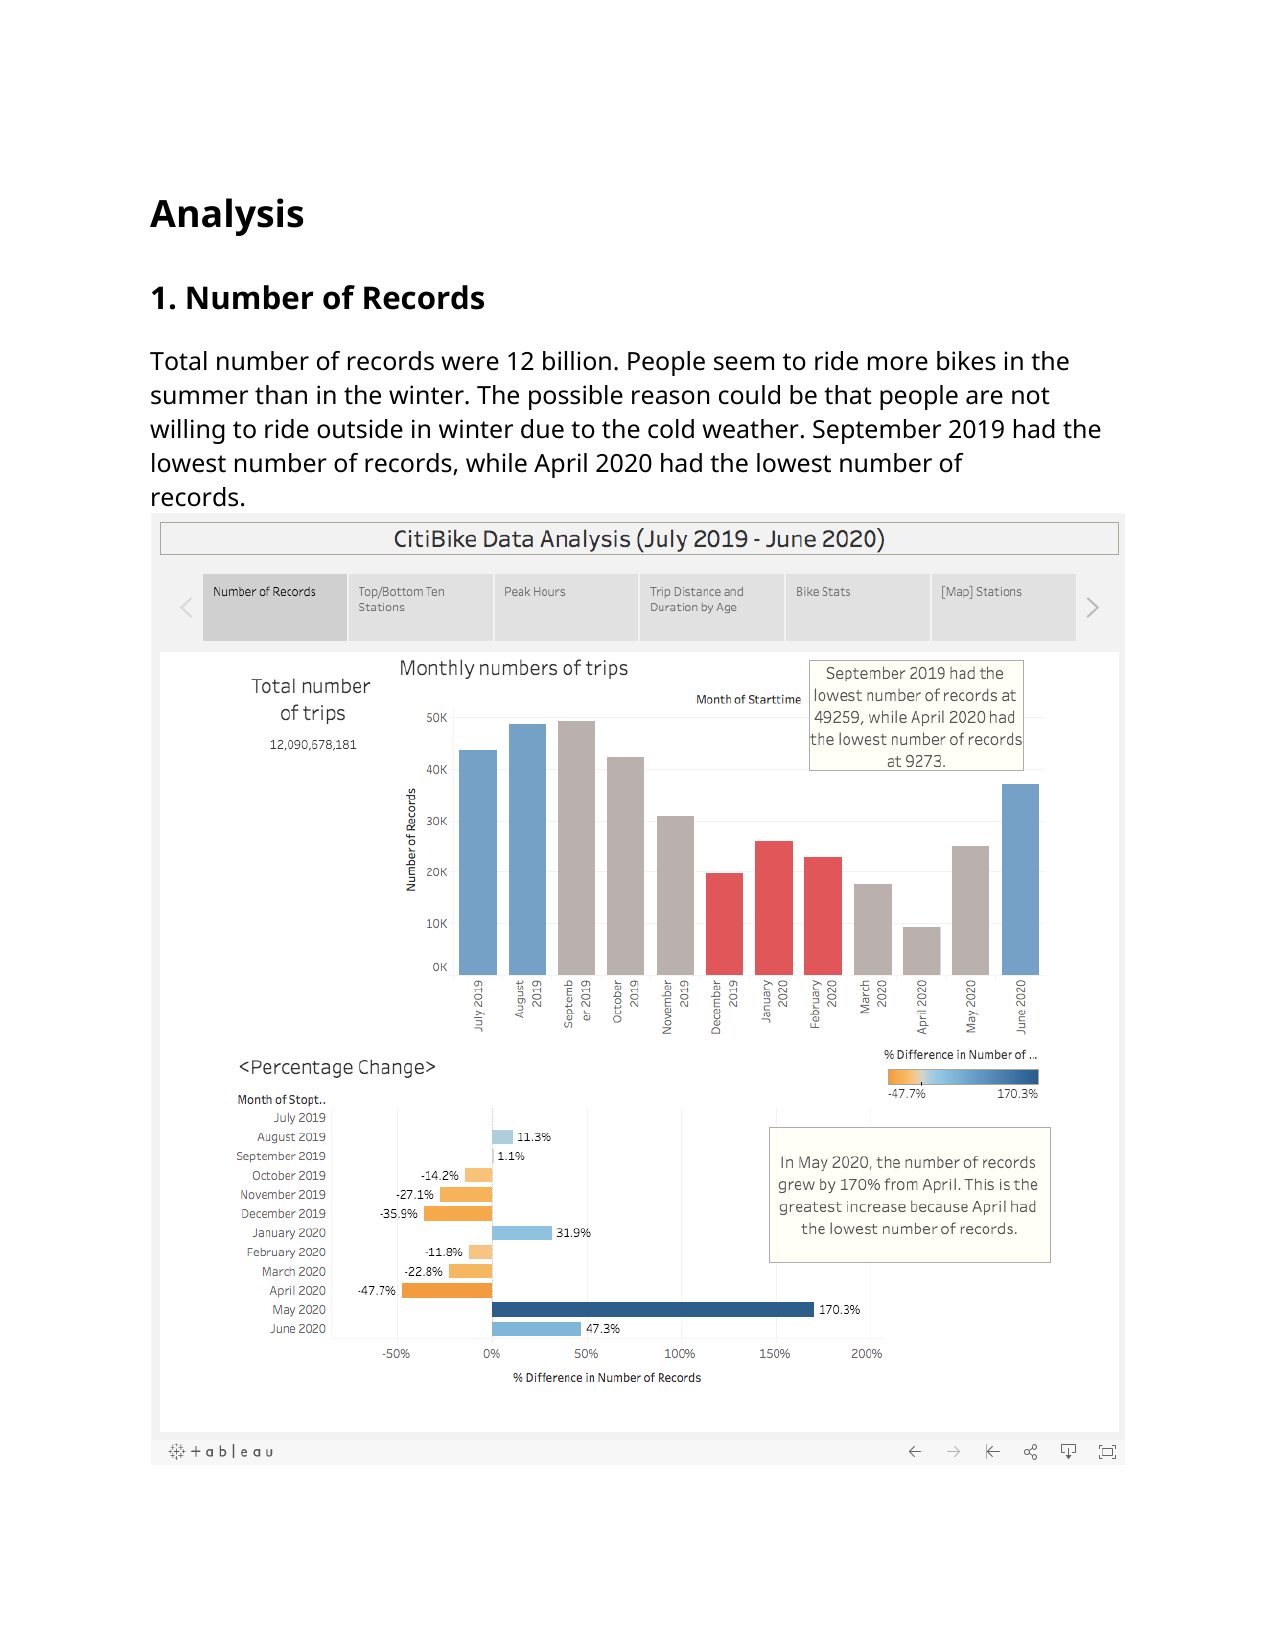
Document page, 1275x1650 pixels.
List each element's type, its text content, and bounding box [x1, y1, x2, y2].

picture [150, 513, 1125, 1467]
text Total number of records were 12 billion. People seem to ride more bikes in the summer than in the winter. The possible reason could be that people are not willing to ride outside in winter due to the cold weather. September 2019 had the lowest number of records, while April 2020 had the lowest number of records. [150, 344, 1125, 513]
text 1. Number of Records [150, 276, 1125, 319]
text Analysis [150, 187, 1125, 238]
